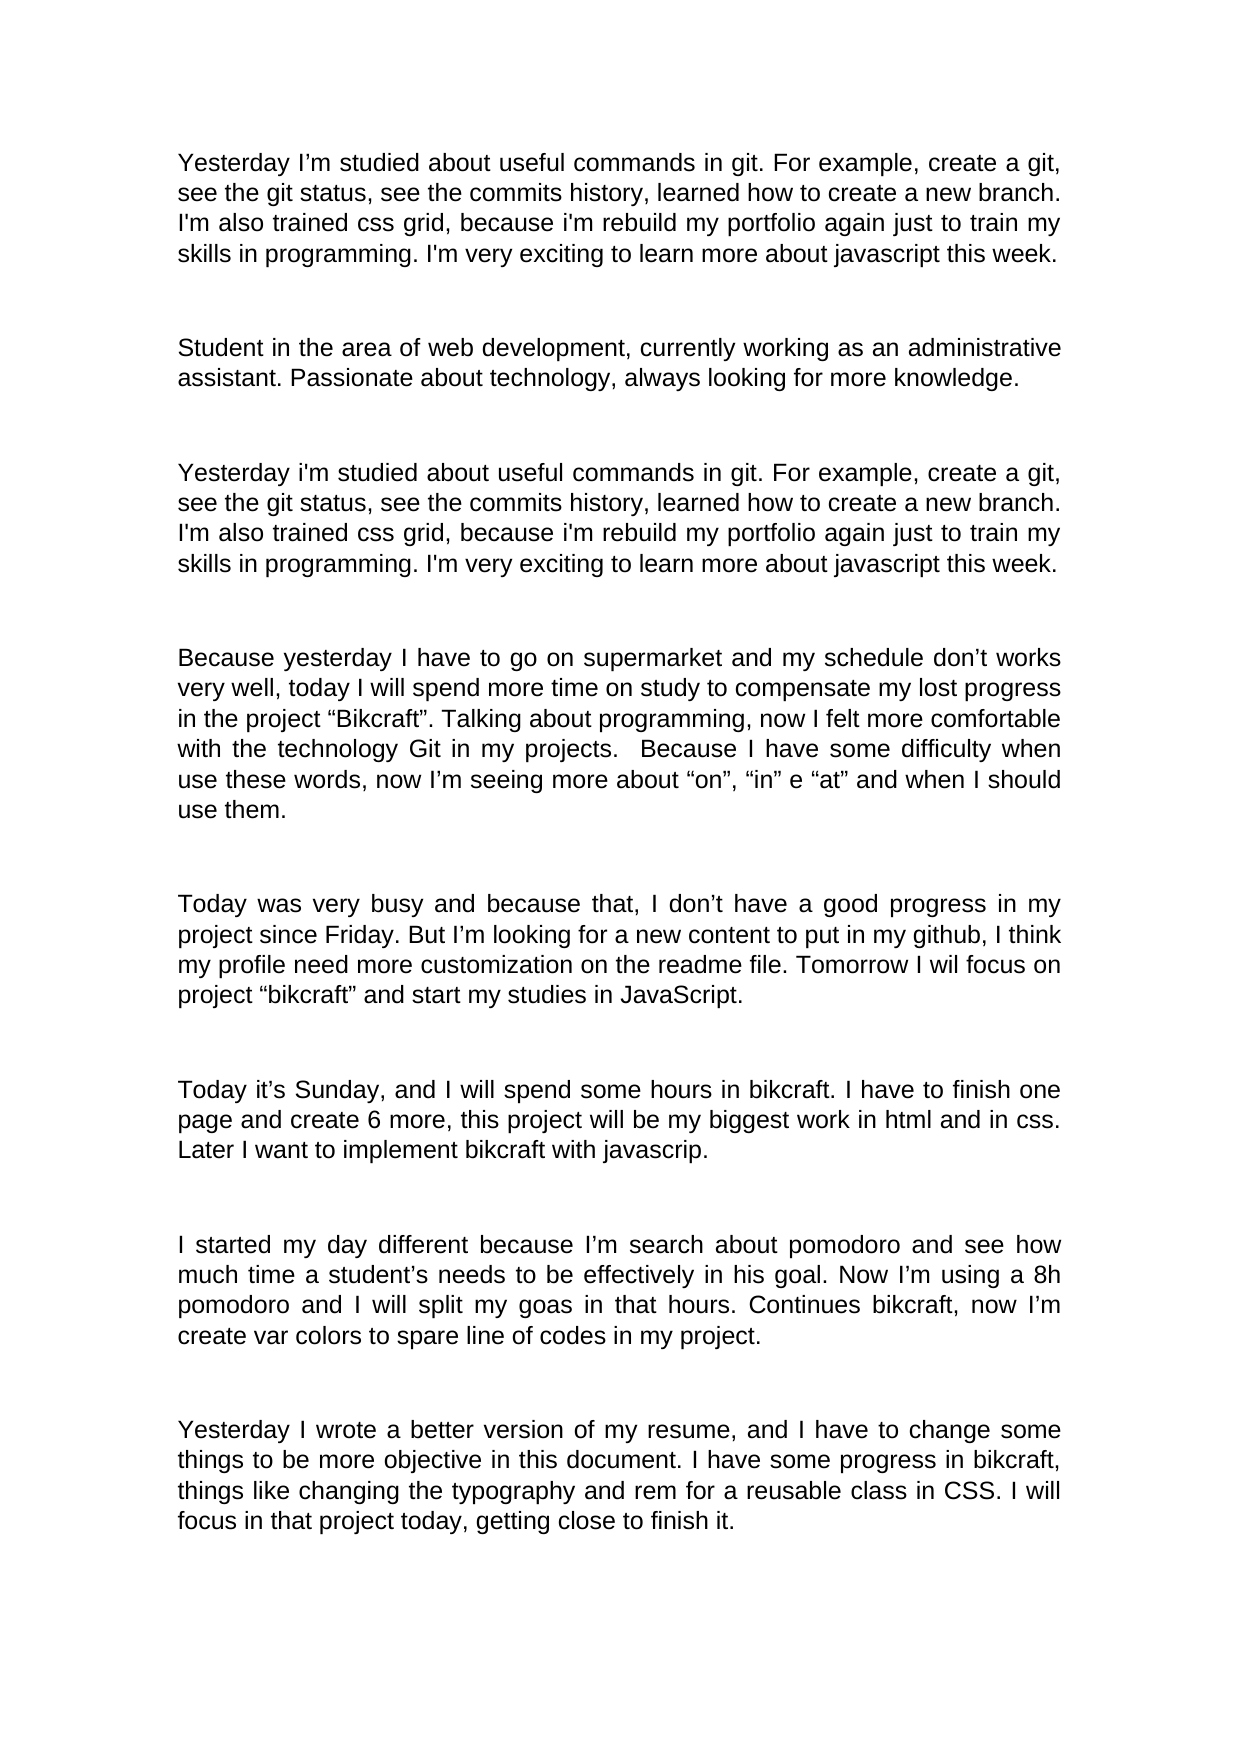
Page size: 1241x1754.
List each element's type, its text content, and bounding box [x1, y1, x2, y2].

text Yesterday i'm studied about useful commands in git. For example, create a git, see the git status, see the commits history, learned how to create a new branch. I'm also trained css grid, because i'm rebuild my portfolio again just to train my skills in programming. I'm very exciting to learn more about javascript this week. [177, 458, 1063, 578]
text Yesterday I’m studied about useful commands in git. For example, create a git, see the git status, see the commits history, learned how to create a new branch. I'm also trained css grid, because i'm rebuild my portfolio again just to train my skills in programming. I'm very exciting to learn more about javascript this week. [177, 148, 1063, 268]
text Because yesterday I have to go on supermarket and my schedule don’t works very well, today I will spend more time on study to compensate my lost progress in the project “Bikcraft”. Talking about programming, now I felt more comfortable with the technology Git in my projects. Because I have some difficulty when use these words, now I’m seeing more about “on”, “in” e “at” and when I should use them. [177, 643, 1063, 824]
text Today it’s Sunday, and I will spend some hours in bikcraft. I have to finish one page and create 6 more, this project will be my biggest work in html and in css. Later I want to implement bikcraft with javascrip. [177, 1075, 1063, 1164]
text Yesterday I wrote a better version of my resume, and I have to change some things to be more objective in this document. I have some progress in bikcraft, things like changing the typography and rem for a reusable class in CSS. I will focus in that project today, getting close to finish it. [177, 1415, 1063, 1535]
text I started my day different because I’m search about pomodoro and see how much time a student’s needs to be effectively in his goal. Now I’m using a 8h pomodoro and I will split my goas in that hours. Continues bikcraft, now I’m create var colors to spare line of codes in my project. [177, 1230, 1063, 1350]
text Student in the area of web development, currently working as an administrative assistant. Passionate about technology, always looking for more knowledge. [177, 333, 1063, 392]
text Today was very busy and because that, I don’t have a good progress in my project since Friday. But I’m looking for a new content to put in my github, I think my profile need more customization on the readme file. Tomorrow I wil focus on project “bikcraft” and start my studies in JavaScript. [177, 889, 1063, 1009]
